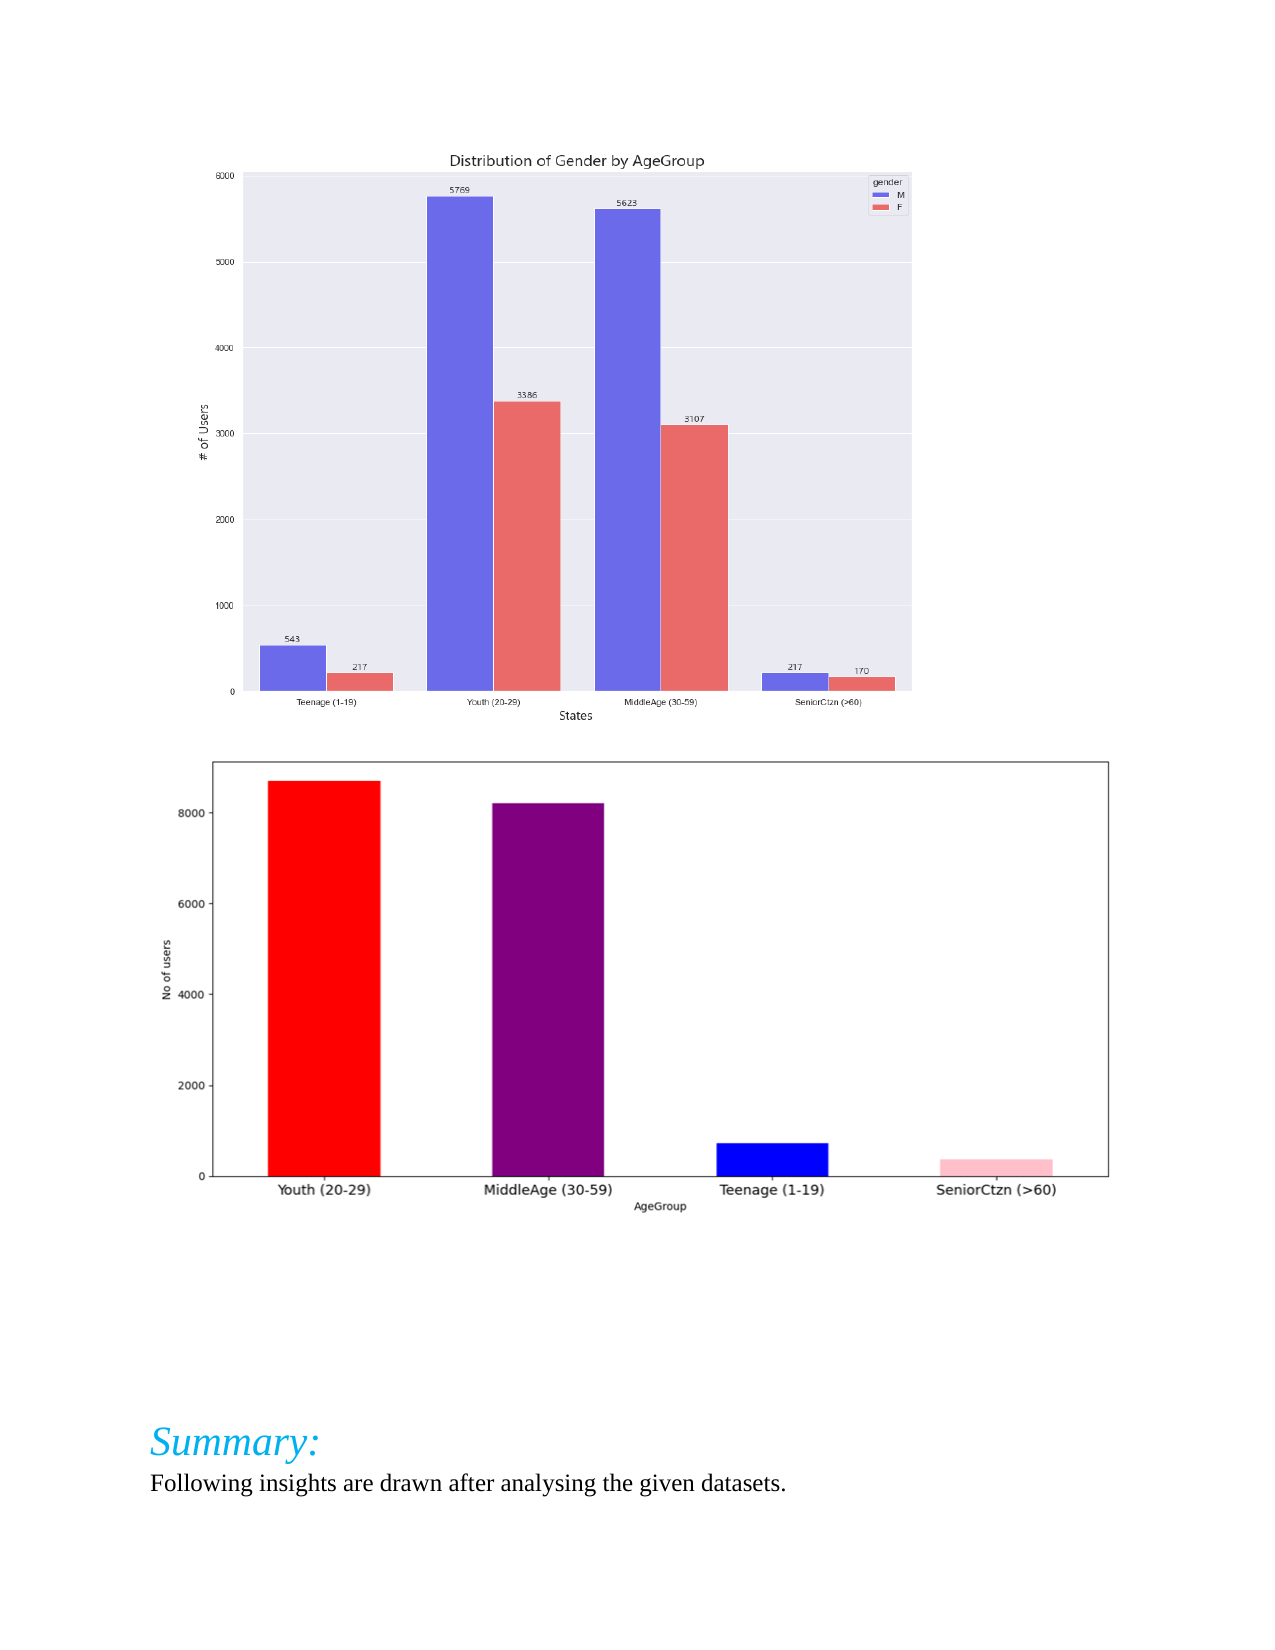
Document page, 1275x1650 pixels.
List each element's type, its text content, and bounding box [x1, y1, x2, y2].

picture [150, 756, 1125, 1219]
picture [193, 150, 917, 728]
text Following insights are drawn after analysing the given datasets. [150, 1468, 1125, 1497]
subtitle Summary: [150, 1417, 1125, 1464]
